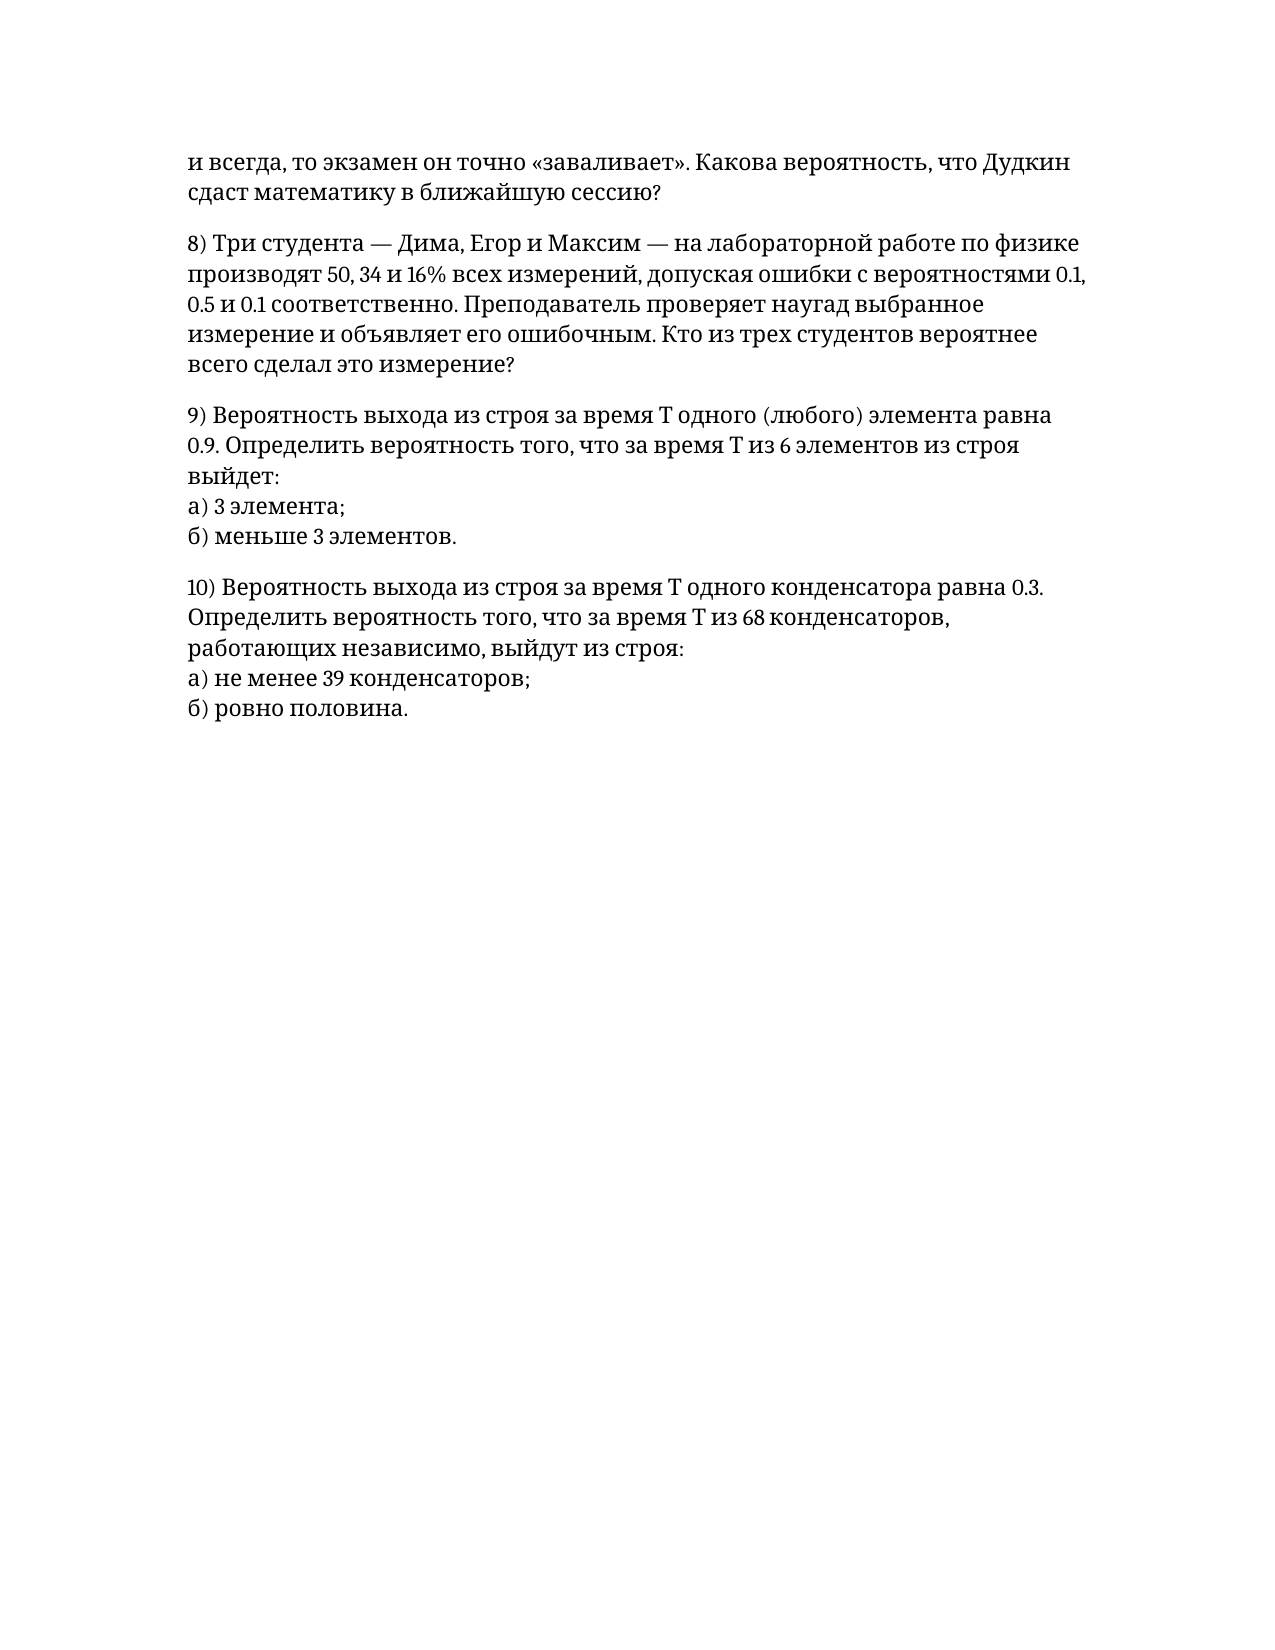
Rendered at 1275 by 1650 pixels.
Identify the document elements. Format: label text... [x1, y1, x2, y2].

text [187, 150, 1087, 207]
text 10) Вероятность выхода из строя за время Т одного конденсатора равна 0.3. Определить вероятность того, что за время Т из 68 конденсаторов, работающих независимо, выйдут из строя: а) не менее 39 конденсаторов; б) ровно половина. [187, 575, 1087, 722]
text 8) Три студента — Дима, Егор и Максим — на лабораторной работе по физике производят 50, 34 и 16% всех измерений, допуская ошибки с вероятностями 0.1, 0.5 и 0.1 соответственно. Преподаватель проверяет наугад выбранное измерение и объявляет его ошибочным. Кто из трех студентов вероятнее всего сделал это измерение? [187, 231, 1087, 378]
text 9) Вероятность выхода из строя за время Т одного (любого) элемента равна 0.9. Определить вероятность того, что за время Т из 6 элементов из строя выйдет: а) 3 элемента; б) меньше 3 элементов. [187, 403, 1087, 550]
